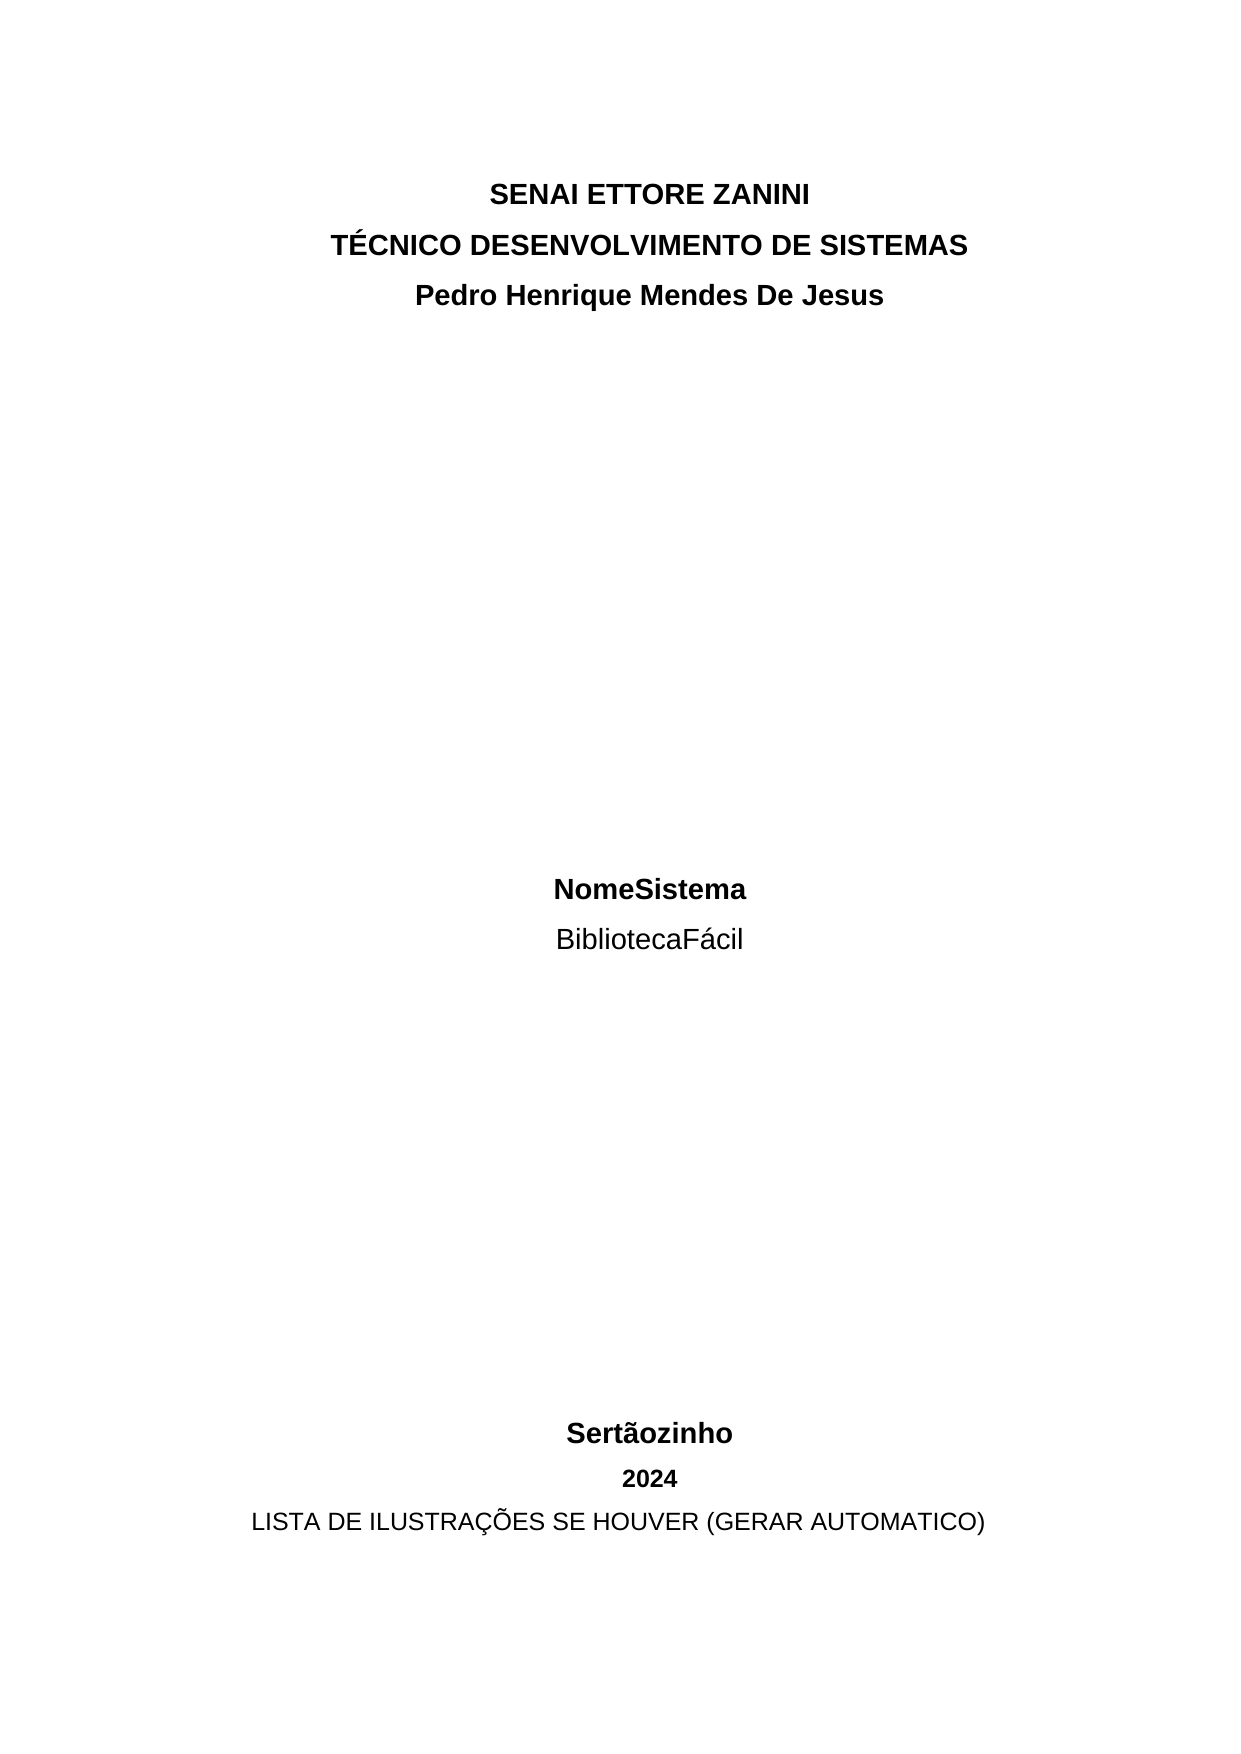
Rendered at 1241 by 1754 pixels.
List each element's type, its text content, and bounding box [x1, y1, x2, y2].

text NomeSistema BibliotecaFácil [177, 872, 1122, 999]
text TÉCNICO DESENVOLVIMENTO DE SISTEMAS [177, 227, 1122, 261]
text SENAI ETTORE ZANINI [177, 177, 1122, 211]
text LISTA DE ILUSTRAÇÕES SE HOUVER (GERAR AUTOMATICO) [177, 1507, 1122, 1536]
text Sertãozinho 2024 [177, 1416, 1122, 1492]
text Pedro Henrique Mendes De Jesus [177, 278, 1122, 354]
